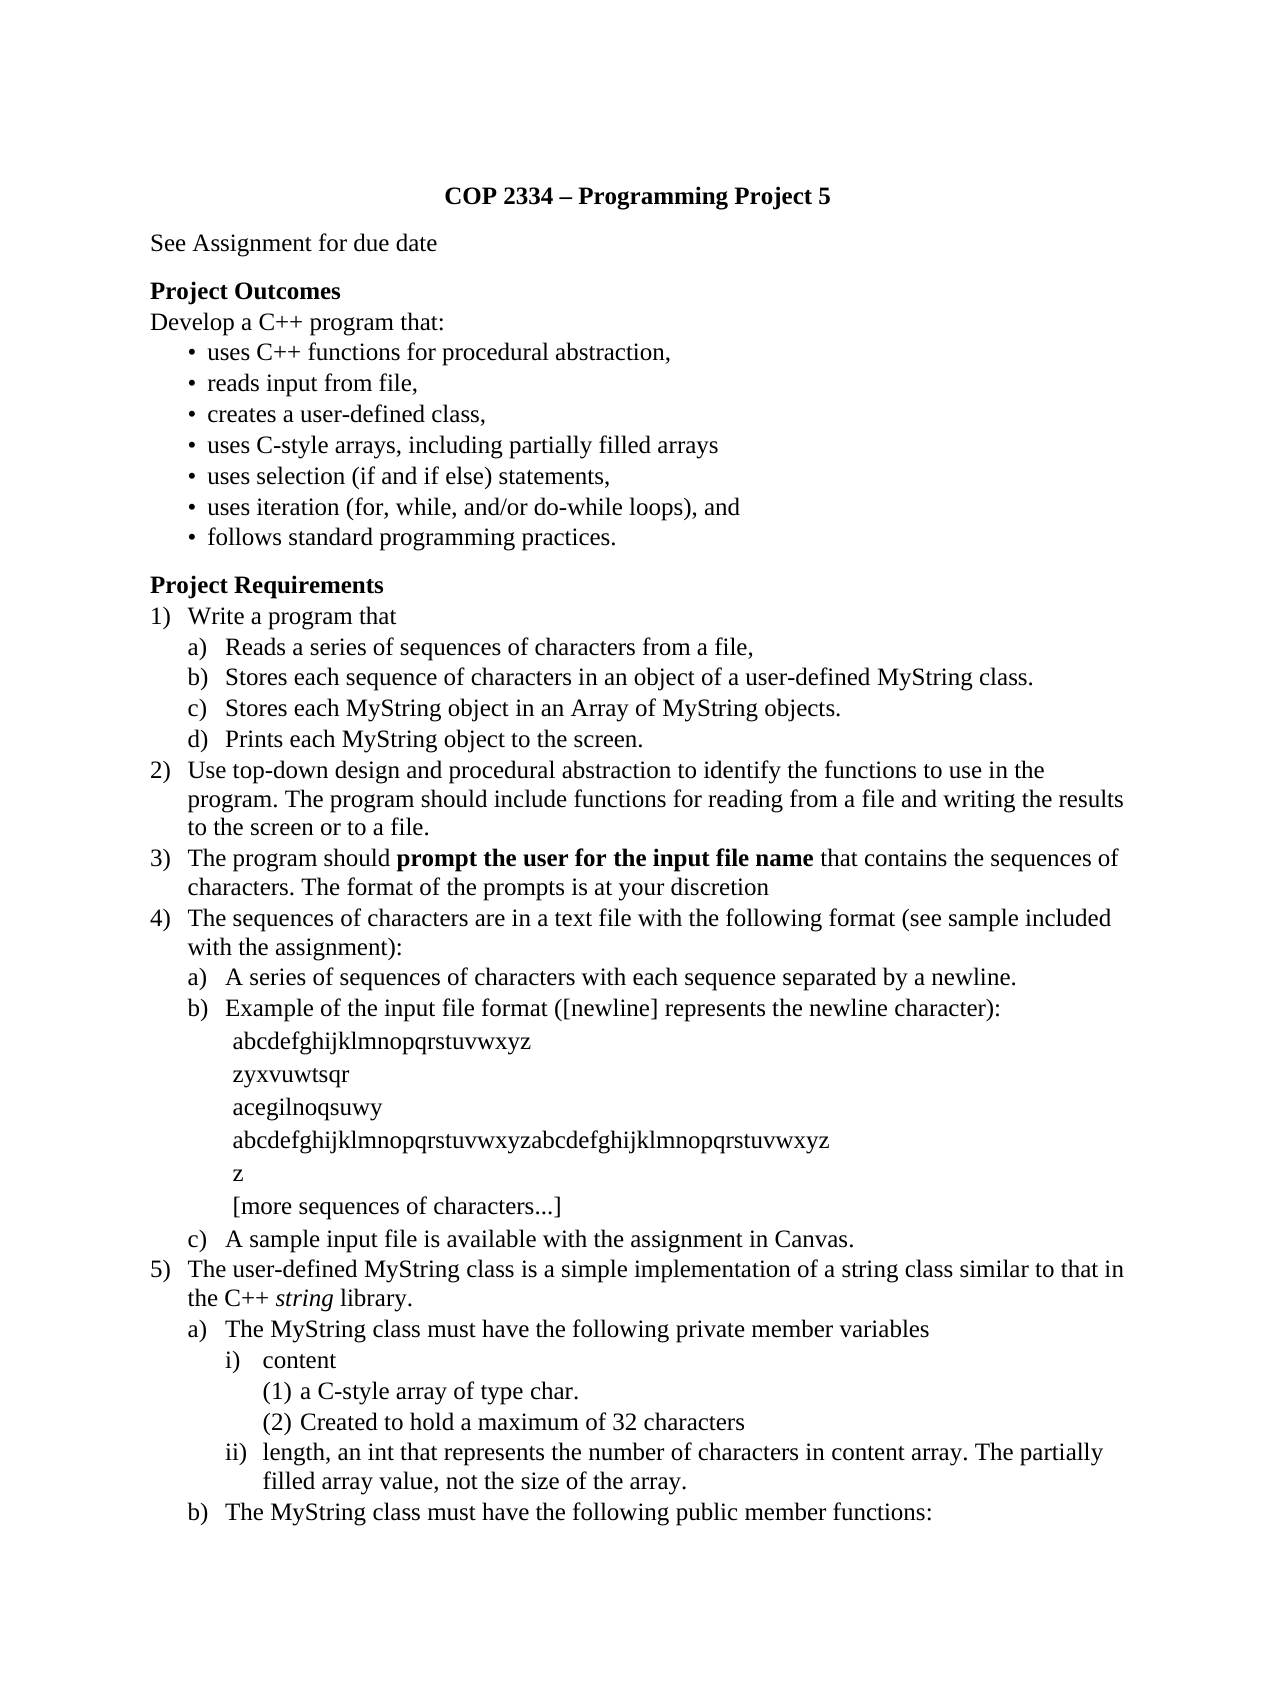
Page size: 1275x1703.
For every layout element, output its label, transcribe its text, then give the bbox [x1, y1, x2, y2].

text Develop a C++ program that: [150, 307, 1125, 335]
list Write a program that [150, 601, 1125, 629]
list A series of sequences of characters with each sequence separated by a newline. [187, 962, 1125, 991]
list content [225, 1345, 1125, 1374]
list uses C-style arrays, including partially filled arrays [187, 430, 1125, 459]
text zyxvuwtsqr [232, 1059, 1125, 1088]
list The program should prompt the user for the input file name that contains the sequences of characters. The format of the prompts is at your discretion [150, 843, 1125, 901]
text abcdefghijklmnopqrstuvwxyzabcdefghijklmnopqrstuvwxyz [232, 1125, 1125, 1154]
list Created to hold a maximum of 32 characters [262, 1407, 1125, 1435]
list The user-defined MyString class is a simple implementation of a string class similar to that in the C++ string library. [150, 1254, 1125, 1312]
list reads input from file, [187, 368, 1125, 397]
list Prints each MyString object to the screen. [187, 724, 1125, 753]
list a C-style array of type char. [262, 1376, 1125, 1404]
list Reads a series of sequences of characters from a file, [187, 632, 1125, 660]
list uses iteration (for, while, and/or do-while loops), and [187, 492, 1125, 520]
list follows standard programming practices. [187, 522, 1125, 551]
list length, an int that represents the number of characters in content array. The partially filled array value, not the size of the array. [225, 1437, 1125, 1495]
title COP 2334 – Programming Project 5 [150, 181, 1125, 209]
list The MyString class must have the following private member variables [187, 1314, 1125, 1343]
text abcdefghijklmnopqrstuvwxyz [232, 1026, 1125, 1055]
text z [232, 1158, 1125, 1187]
list uses selection (if and if else) statements, [187, 461, 1125, 489]
subtitle See Assignment for due date [150, 228, 1125, 257]
list The sequences of characters are in a text file with the following format (see sample included with the assignment): [150, 903, 1125, 960]
list creates a user-defined class, [187, 399, 1125, 428]
text [more sequences of characters...] [232, 1191, 1125, 1219]
list Use top-down design and procedural abstraction to identify the functions to use in the program. The program should include functions for reading from a file and writing the results to the screen or to a file. [150, 755, 1125, 841]
subtitle Project Requirements [150, 570, 1125, 599]
subtitle Project Outcomes [150, 276, 1125, 304]
list uses C++ functions for procedural abstraction, [187, 337, 1125, 366]
list Stores each MyString object in an Array of MyString objects. [187, 693, 1125, 722]
list Example of the input file format ([newline] represents the newline character): [187, 993, 1125, 1022]
list Stores each sequence of characters in an object of a user-defined MyString class. [187, 662, 1125, 691]
list A sample input file is available with the assignment in Canvas. [187, 1224, 1125, 1252]
text acegilnoqsuwy [232, 1092, 1125, 1121]
list The MyString class must have the following public member functions: [187, 1497, 1125, 1526]
